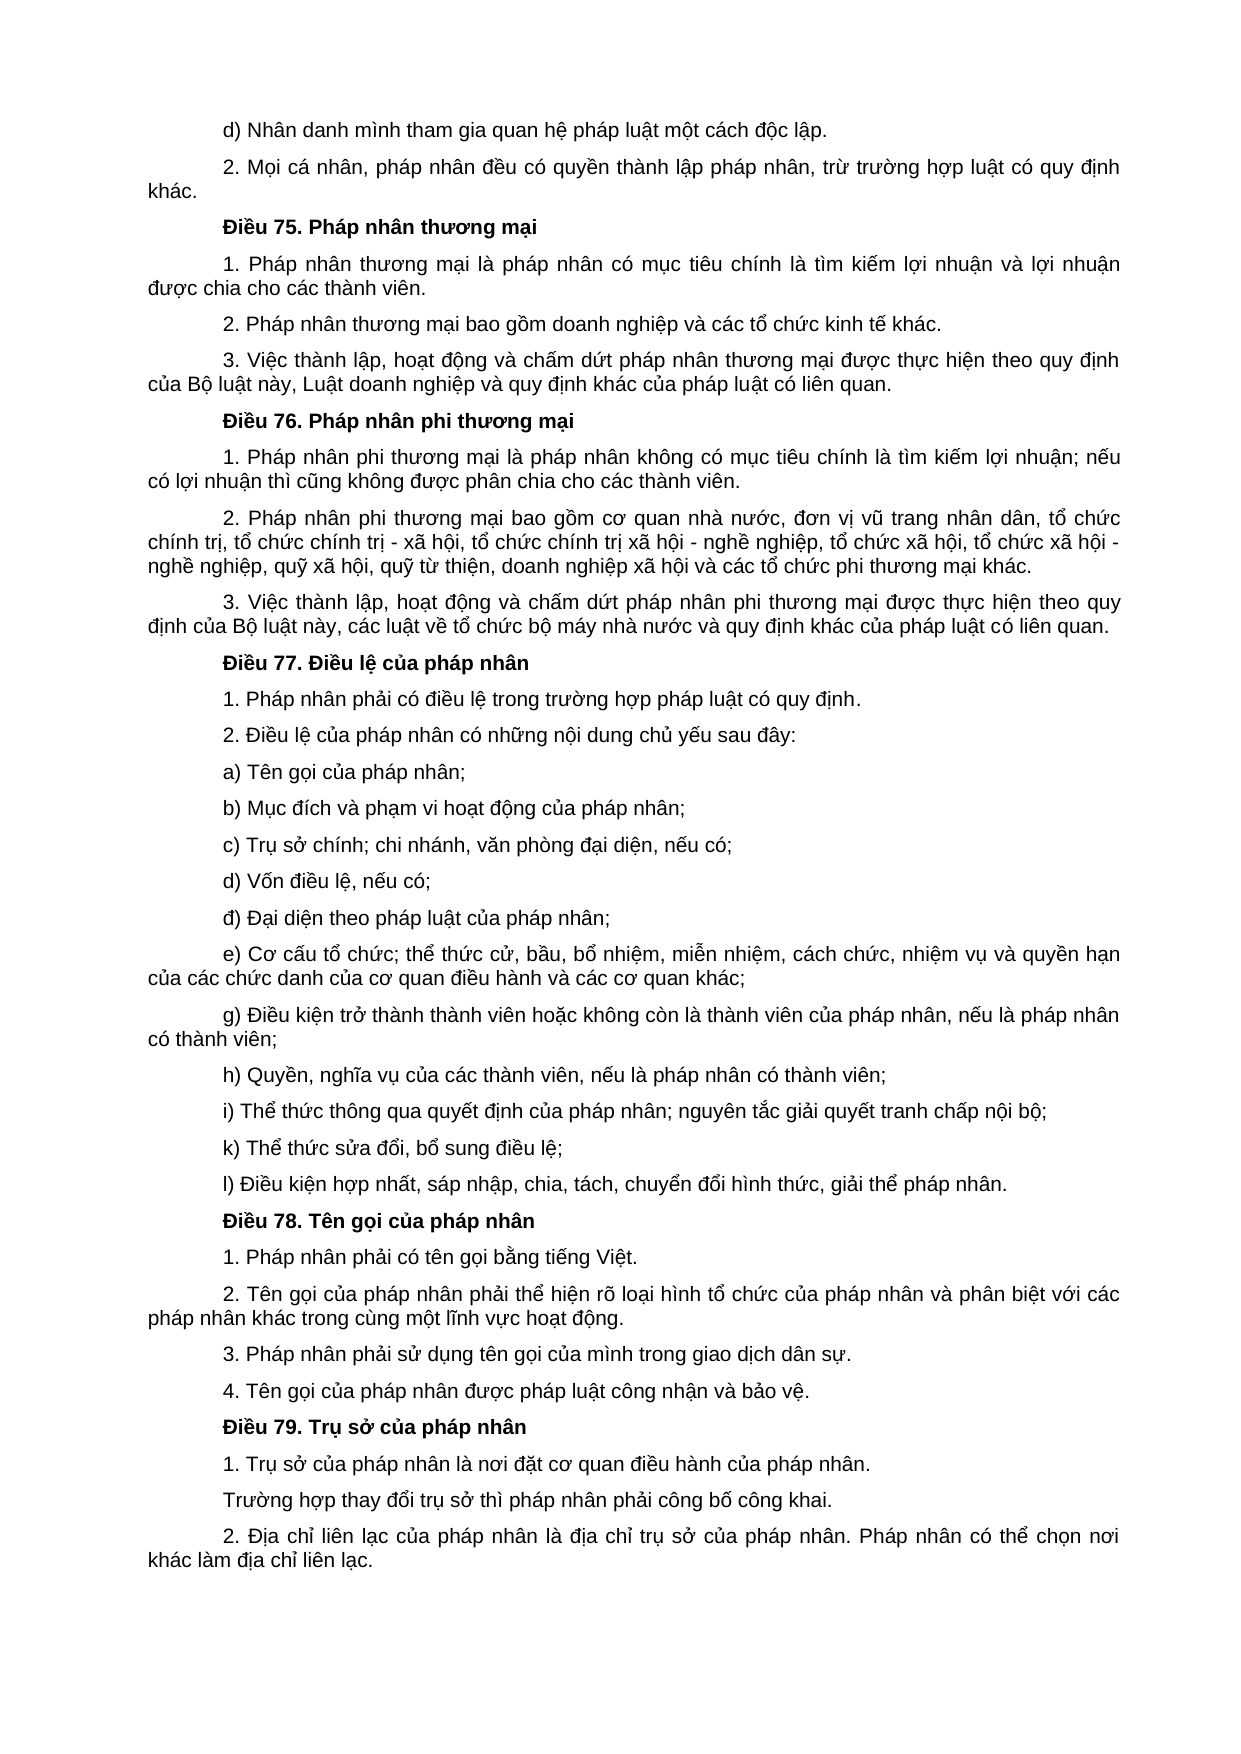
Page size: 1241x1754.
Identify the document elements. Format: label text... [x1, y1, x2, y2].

text l) Ðiều kiện hợp nhất, sáp nhập, chia, tách, chuyển đổi hình thức, giải thể pháp nhân. [148, 1172, 1122, 1196]
text Trường hợp thay đổi trụ sở thì pháp nhân phải công bố công khai. [148, 1488, 1122, 1512]
text i) Thể thức thông qua quyết định của pháp nhân; nguyên tắc giải quyết tranh chấp nội bộ; [148, 1099, 1122, 1123]
text d) Nhân danh mình tham gia quan hệ pháp luật một cách độc lập. [148, 118, 1122, 142]
text a) Tên gọi của pháp nhân; [148, 760, 1122, 784]
subtitle 2. Điều lệ của pháp nhân có những nội dung chủ yếu sau đây: [148, 723, 1122, 747]
text đ) Đại diện theo pháp luật của pháp nhân; [148, 906, 1122, 929]
subtitle Điều 78. Tên gọi của pháp nhân [148, 1209, 1122, 1233]
subtitle Điều 79. Trụ sở của pháp nhân [148, 1415, 1122, 1439]
subtitle Điều 75. Pháp nhân thương mại [148, 215, 1122, 239]
text c) Trụ sở chính; chi nhánh, văn phòng đại diện, nếu có; [148, 833, 1122, 857]
text d) Vốn điều lệ, nếu có; [148, 869, 1122, 893]
text 2. Pháp nhân thương mại bao gồm doanh nghiệp và các tổ chức kinh tế khác. [148, 312, 1122, 336]
text 1. Pháp nhân phải có tên gọi bằng tiếng Việt. [148, 1245, 1122, 1269]
text 1. Pháp nhân thương mại là pháp nhân có mục tiêu chính là tìm kiếm lợi nhuận và lợi nhuận được chia cho các thành viên. [148, 251, 1122, 299]
text g) Điều kiện trở thành thành viên hoặc không còn là thành viên của pháp nhân, nếu là pháp nhân có thành viên; [148, 1002, 1122, 1050]
text 3. Việc thành lập, hoạt động và chấm dứt pháp nhân phi thương mại được thực hiện theo quy định của Bộ luật này, các luật về tổ chức bộ máy nhà nước và quy định khác của pháp luật có liên quan. [148, 590, 1122, 638]
text h) Quyền, nghĩa vụ của các thành viên, nếu là pháp nhân có thành viên; [148, 1063, 1122, 1087]
text 1. Trụ sở của pháp nhân là nơi đặt cơ quan điều hành của pháp nhân. [148, 1451, 1122, 1475]
text 2. Địa chỉ liên lạc của pháp nhân là địa chỉ trụ sở của pháp nhân. Pháp nhân có thể chọn nơi khác làm địa chỉ liên lạc. [148, 1524, 1122, 1572]
text 2. Mọi cá nhân, pháp nhân đều có quyền thành lập pháp nhân, trừ trường hợp luật có quy định khác. [148, 154, 1122, 202]
subtitle Điều 77. Điều lệ của pháp nhân [148, 650, 1122, 674]
text 2. Tên gọi của pháp nhân phải thể hiện rõ loại hình tổ chức của pháp nhân và phân biệt với các pháp nhân khác trong cùng một lĩnh vực hoạt động. [148, 1282, 1122, 1329]
text e) Cơ cấu tổ chức; thể thức cử, bầu, bổ nhiệm, miễn nhiệm, cách chức, nhiệm vụ và quyền hạn của các chức danh của cơ quan điều hành và các cơ quan khác; [148, 942, 1122, 990]
text 4. Tên gọi của pháp nhân được pháp luật công nhận và bảo vệ. [148, 1378, 1122, 1402]
text 1. Pháp nhân phải có điều lệ trong trường hợp pháp luật có quy định. [148, 687, 1122, 711]
text k) Thể thức sửa đổi, bổ sung điều lệ; [148, 1136, 1122, 1160]
text 3. Việc thành lập, hoạt động và chấm dứt pháp nhân thương mại được thực hiện theo quy định của Bộ luật này, Luật doanh nghiệp và quy định khác của pháp luật có liên quan. [148, 348, 1122, 396]
subtitle Điều 76. Pháp nhân phi thương mại [148, 409, 1122, 433]
text 3. Pháp nhân phải sử dụng tên gọi của mình trong giao dịch dân sự. [148, 1342, 1122, 1366]
text b) Mục đích và phạm vi hoạt động của pháp nhân; [148, 796, 1122, 820]
text 2. Pháp nhân phi thương mại bao gồm cơ quan nhà nước, đơn vị vũ trang nhân dân, tổ chức chính trị, tổ chức chính trị - xã hội, tổ chức chính trị xã hội - nghề nghiệp, tổ chức xã hội, tổ chức xã hội - nghề nghiệp, quỹ xã hội, quỹ từ thiện, doanh nghiệp xã hội và các tổ chức phi thương mại khác. [148, 506, 1122, 577]
text 1. Pháp nhân phi thương mại là pháp nhân không có mục tiêu chính là tìm kiếm lợi nhuận; nếu có lợi nhuận thì cũng không được phân chia cho các thành viên. [148, 445, 1122, 493]
